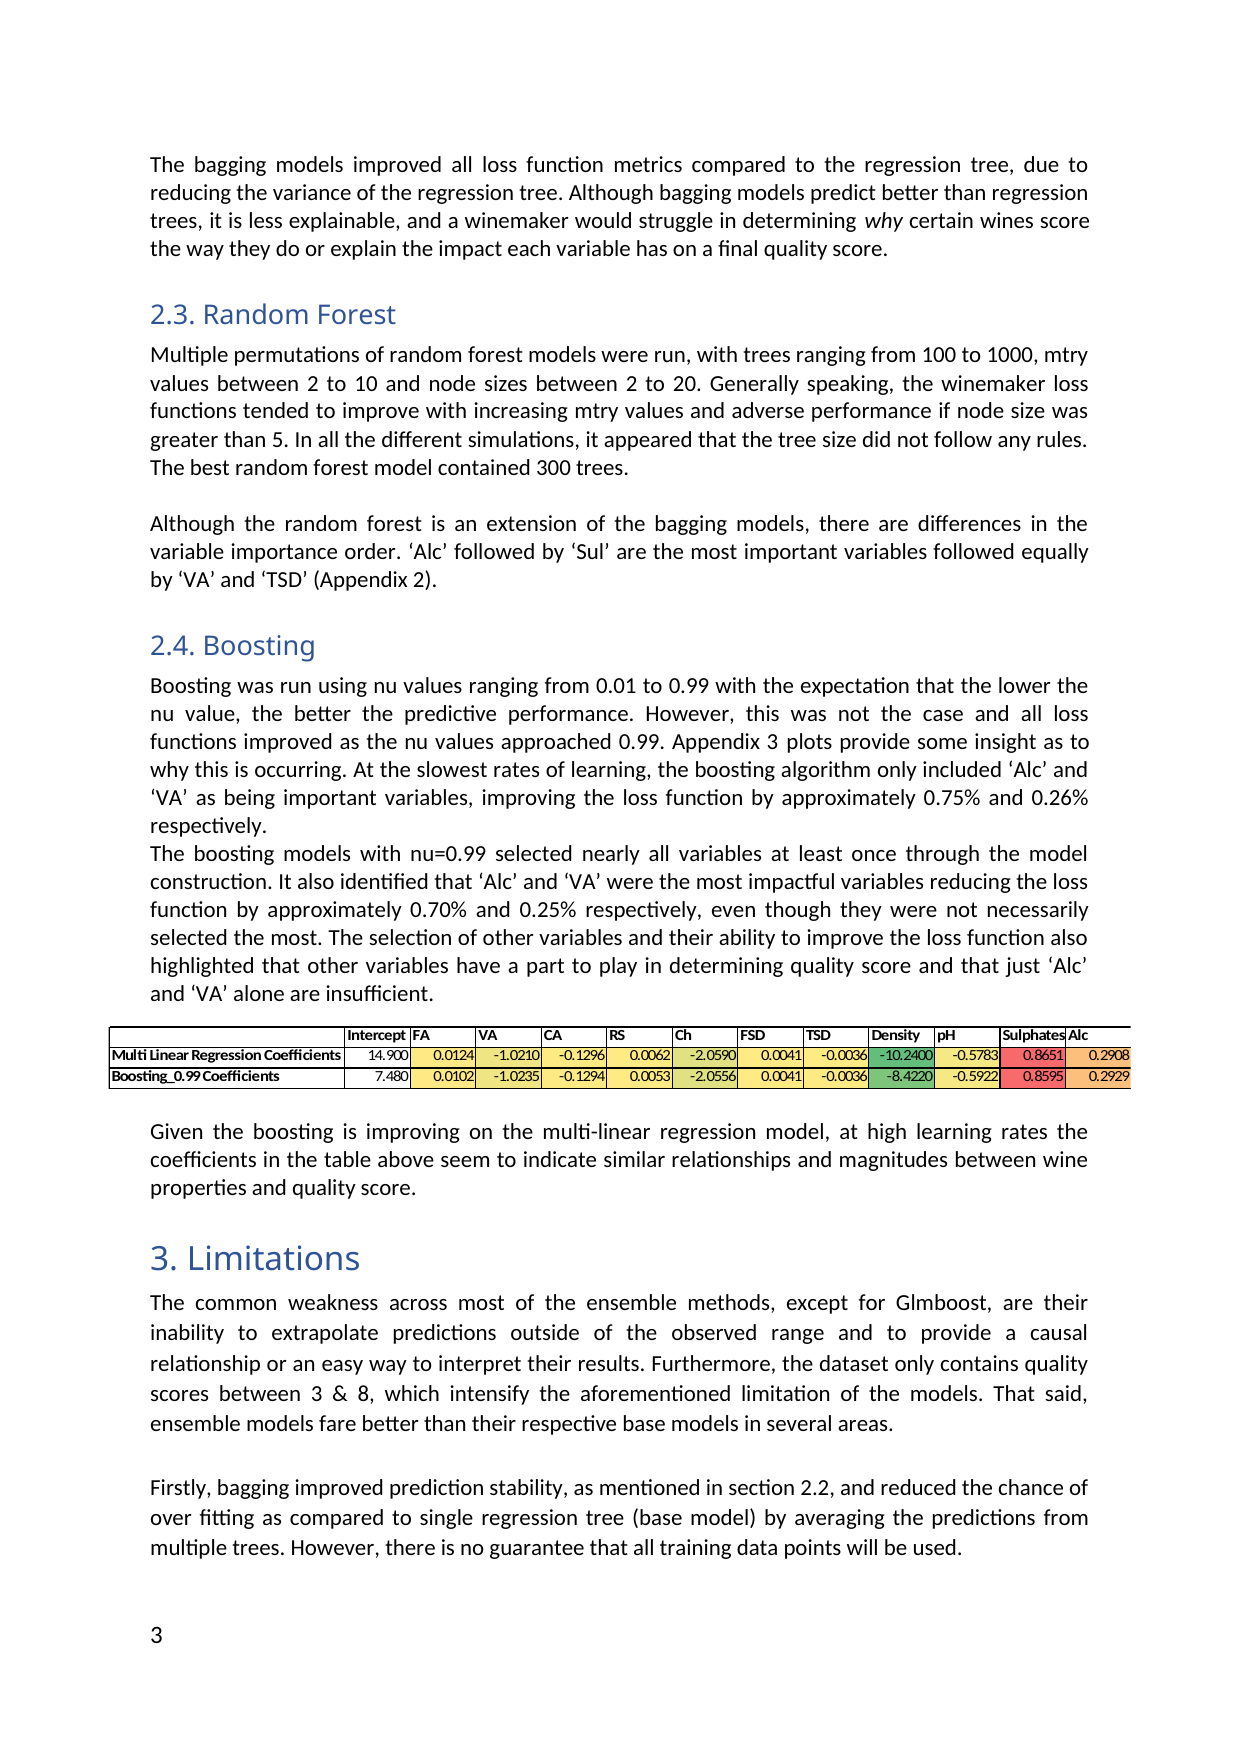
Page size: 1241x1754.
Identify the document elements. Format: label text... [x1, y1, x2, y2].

text Given the boosting is improving on the multi-linear regression model, at high learning rates the coefficients in the table above seem to indicate similar relationships and magnitudes between wine properties and quality score. [150, 1117, 1090, 1201]
subtitle 2.3. Random Forest [150, 295, 1090, 332]
text Although the random forest is an extension of the bagging models, there are differences in the variable importance order. ‘Alc’ followed by ‘Sul’ are the most important variables followed equally by ‘VA’ and ‘TSD’ (Appendix 2). [150, 509, 1090, 593]
text Firstly, bagging improved prediction stability, as mentioned in section 2.2, and reduced the chance of over fitting as compared to single regression tree (base model) by averaging the predictions from multiple trees. However, there is no guarantee that all training data points will be used. [150, 1473, 1090, 1561]
text The bagging models improved all loss function metrics compared to the regression tree, due to reducing the variance of the regression tree. Although bagging models predict better than regression trees, it is less explainable, and a winemaker would struggle in determining why certain wines score the way they do or explain the impact each variable has on a final quality score. [150, 150, 1090, 262]
text The common weakness across most of the ensemble methods, except for Glmboost, are their inability to extrapolate predictions outside of the observed range and to provide a causal relationship or an easy way to interpret their results. Furthermore, the dataset only contains quality scores between 3 & 8, which intensify the aforementioned limitation of the models. That said, ensemble models fare better than their respective base models in several areas. [150, 1288, 1090, 1437]
text Multiple permutations of random forest models were run, with trees ranging from 100 to 1000, mtry values between 2 to 10 and node sizes between 2 to 20. Generally speaking, the winemaker loss functions tended to improve with increasing mtry values and adverse performance if node size was greater than 5. In all the different simulations, it appeared that the tree size did not follow any rules. The best random forest model contained 300 trees. [150, 341, 1090, 481]
text The boosting models with nu=0.99 selected nearly all variables at least once through the model construction. It also identified that ‘Alc’ and ‘VA’ were the most impactful variables reducing the loss function by approximately 0.70% and 0.25% respectively, even though they were not necessarily selected the most. The selection of other variables and their ability to improve the loss function also highlighted that other variables have a part to play in determining quality score and that just ‘Alc’ and ‘VA’ alone are insufficient. [150, 839, 1090, 1008]
subtitle 3. Limitations [150, 1234, 1090, 1280]
text Boosting was run using nu values ranging from 0.01 to 0.99 with the expectation that the lower the nu value, the better the predictive performance. However, this was not the case and all loss functions improved as the nu values approached 0.99. Appendix 3 plots provide some insight as to why this is occurring. At the slowest rates of learning, the boosting algorithm only included ‘Alc’ and ‘VA’ as being important variables, improving the loss function by approximately 0.75% and 0.26% respectively. [150, 671, 1090, 839]
subtitle 2.4. Boosting [150, 626, 1090, 663]
